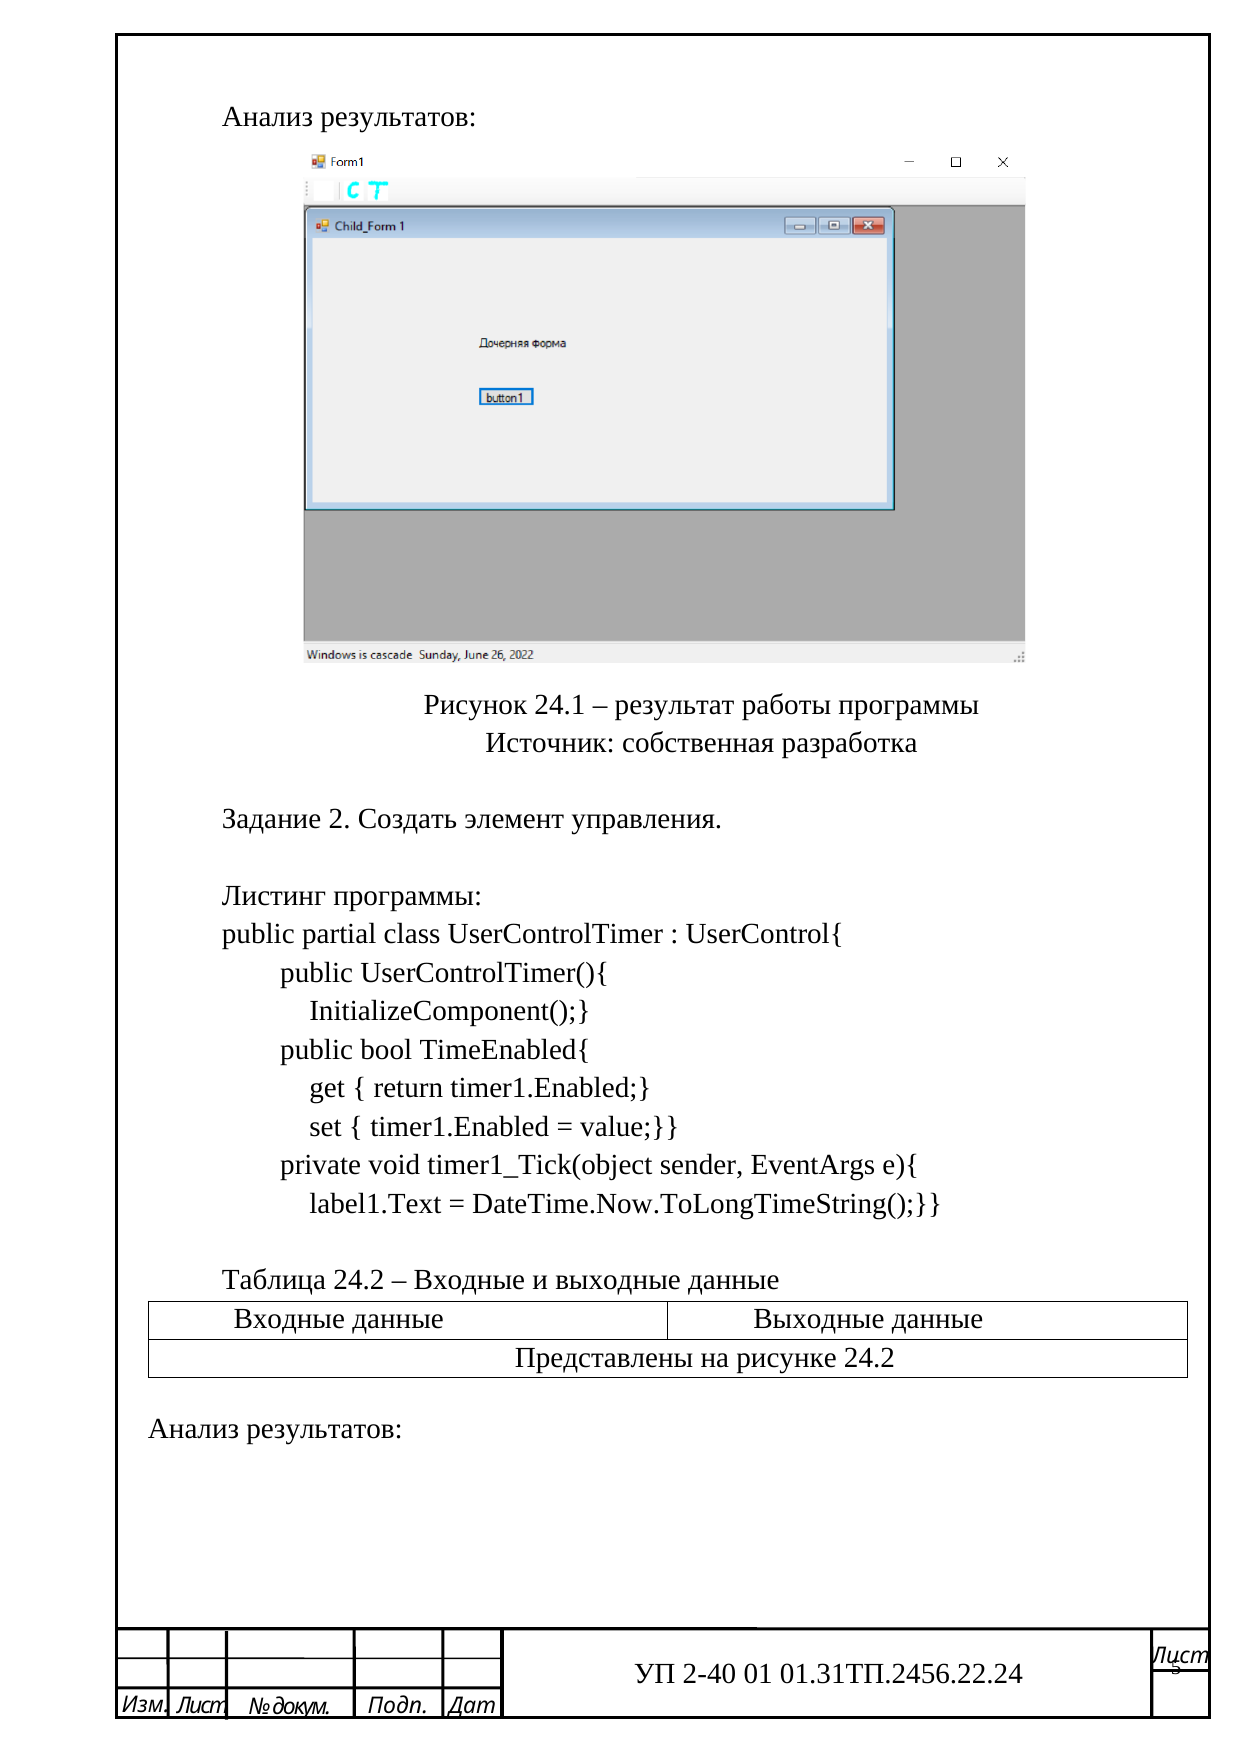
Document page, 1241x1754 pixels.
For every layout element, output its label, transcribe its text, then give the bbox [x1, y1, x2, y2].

text Листинг программы: [148, 878, 1181, 911]
text Анализ результатов: [148, 99, 1181, 133]
text set { timer1.Enabled = value;}} [148, 1109, 1181, 1142]
text Источник: собственная разработка [148, 726, 1181, 759]
table_cell Представлены на рисунке 24.2 [149, 1340, 1187, 1377]
text private void timer1_Tick(object sender, EventArgs e){ [148, 1147, 1181, 1181]
text label1.Text = DateTime.Now.ToLongTimeString();}} [148, 1186, 1181, 1219]
table_header Выходные данные [668, 1302, 1187, 1339]
picture [303, 149, 1026, 663]
text public bool TimeEnabled{ [148, 1032, 1181, 1065]
text Рисунок 24.1 – результат работы программы [148, 687, 1181, 721]
text public partial class UserControlTimer : UserControl{ [148, 916, 1181, 950]
text Анализ результатов: [148, 1411, 1181, 1445]
text Таблица 24.2 – Входные и выходные данные [148, 1262, 1181, 1296]
table_header Входные данные [149, 1302, 667, 1339]
text get { return timer1.Enabled;} [148, 1070, 1181, 1104]
text public UserControlTimer(){ [148, 955, 1181, 988]
text InitializeComponent();} [148, 993, 1181, 1027]
text Задание 2. Создать элемент управления. [148, 802, 1181, 835]
